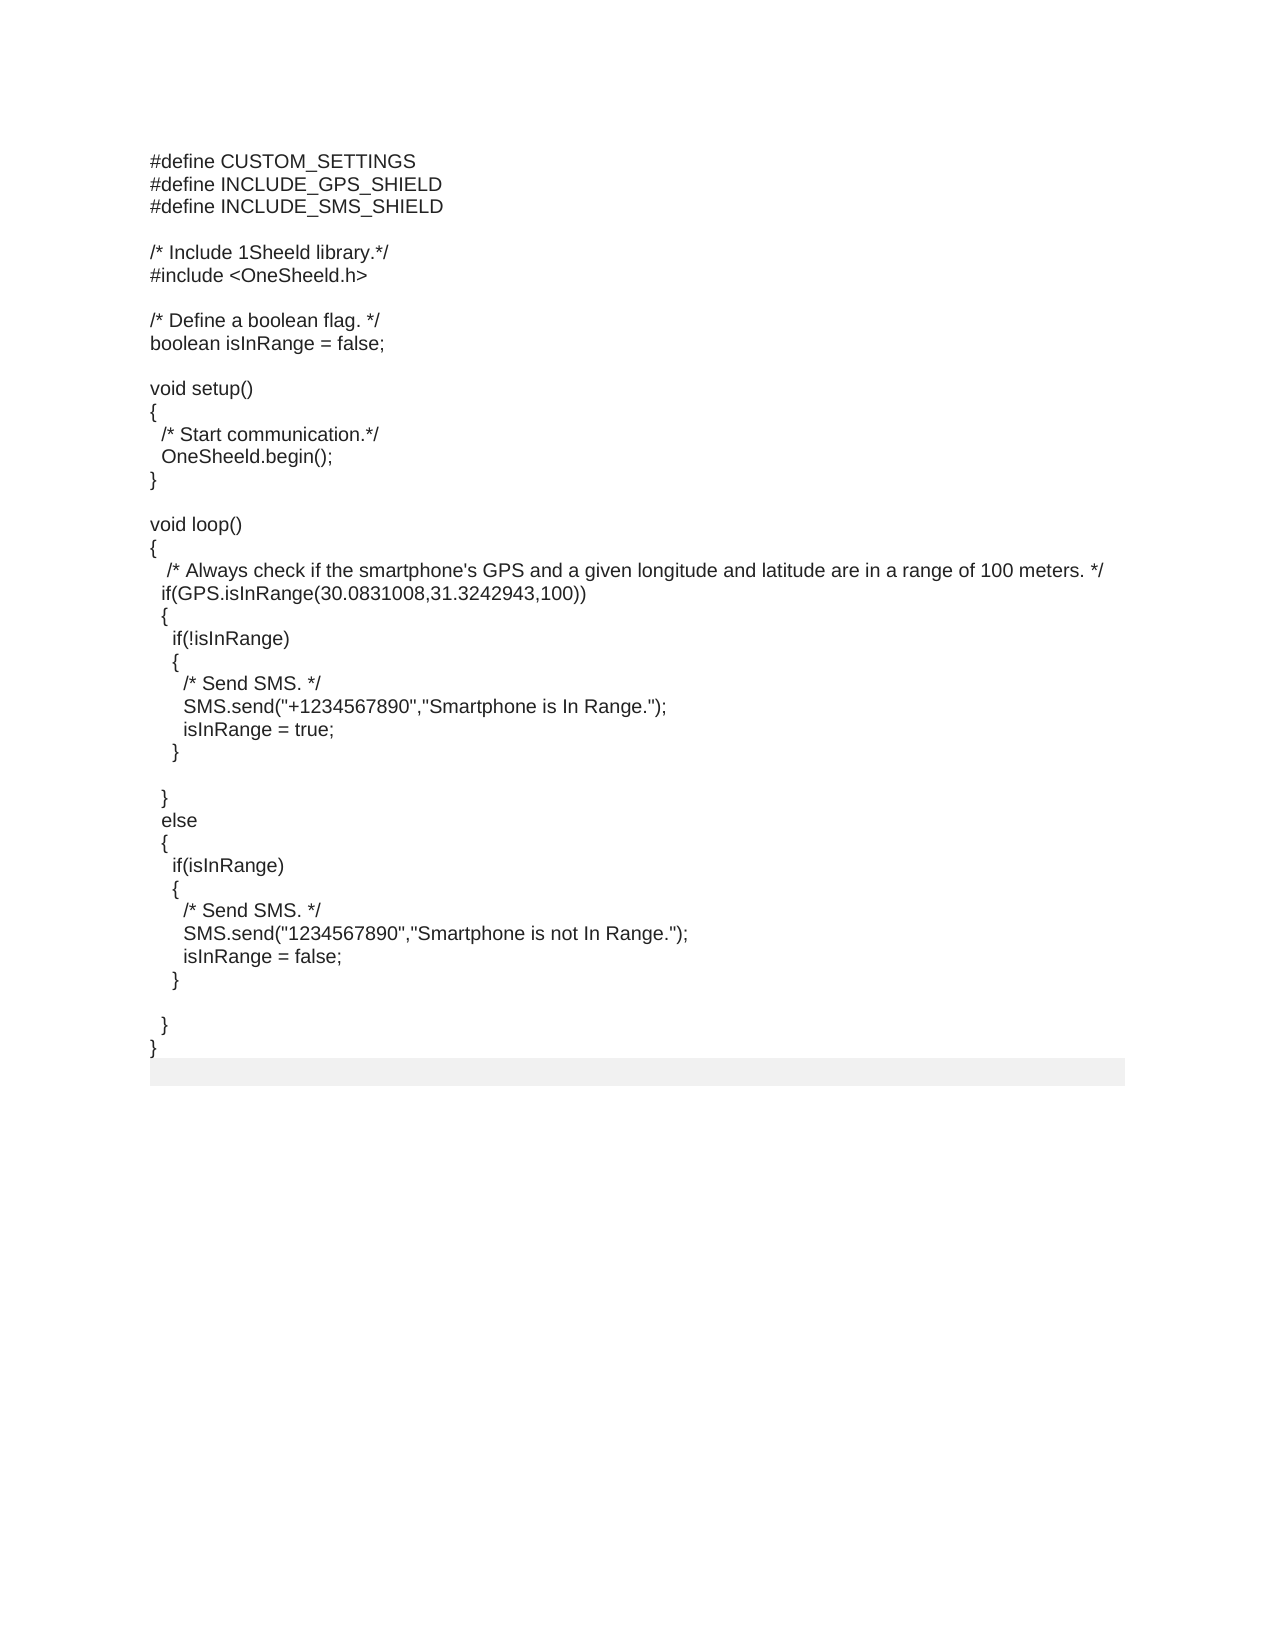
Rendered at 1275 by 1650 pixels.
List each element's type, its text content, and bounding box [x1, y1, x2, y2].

text #define INCLUDE_GPS_SHIELD [150, 173, 1125, 195]
text /* Send SMS. */ [150, 899, 1125, 922]
text #define CUSTOM_SETTINGS [150, 150, 1125, 173]
text boolean isInRange = false; [150, 332, 1125, 354]
text { [150, 649, 1125, 672]
text } [150, 468, 1125, 491]
text void setup() [150, 377, 1125, 400]
text void loop() [150, 513, 1125, 536]
text /* Include 1Sheeld library.*/ [150, 241, 1125, 263]
text /* Always check if the smartphone's GPS and a given longitude and latitude are in a range of 100 meters. */ [150, 559, 1125, 581]
text OneSheeld.begin(); [150, 445, 1125, 468]
text else [150, 808, 1125, 831]
text isInRange = false; [150, 945, 1125, 967]
text } [150, 740, 1125, 763]
text { [150, 536, 1125, 559]
text { [150, 877, 1125, 899]
text if(GPS.isInRange(30.0831008,31.3242943,100)) [150, 581, 1125, 604]
text } [150, 786, 1125, 808]
text if(isInRange) [150, 854, 1125, 877]
text } [150, 1013, 1125, 1036]
text if(!isInRange) [150, 627, 1125, 649]
text /* Send SMS. */ [150, 672, 1125, 695]
text /* Start communication.*/ [150, 422, 1125, 445]
text { [150, 400, 1125, 422]
text /* Define a boolean flag. */ [150, 309, 1125, 332]
text SMS.send("1234567890","Smartphone is not In Range."); [150, 922, 1125, 945]
text isInRange = true; [150, 718, 1125, 740]
text { [150, 831, 1125, 854]
text SMS.send("+1234567890","Smartphone is In Range."); [150, 695, 1125, 718]
text { [150, 604, 1125, 627]
text } [150, 967, 1125, 990]
text } [150, 1036, 1125, 1058]
text #include <OneSheeld.h> [150, 263, 1125, 286]
text #define INCLUDE_SMS_SHIELD [150, 195, 1125, 218]
